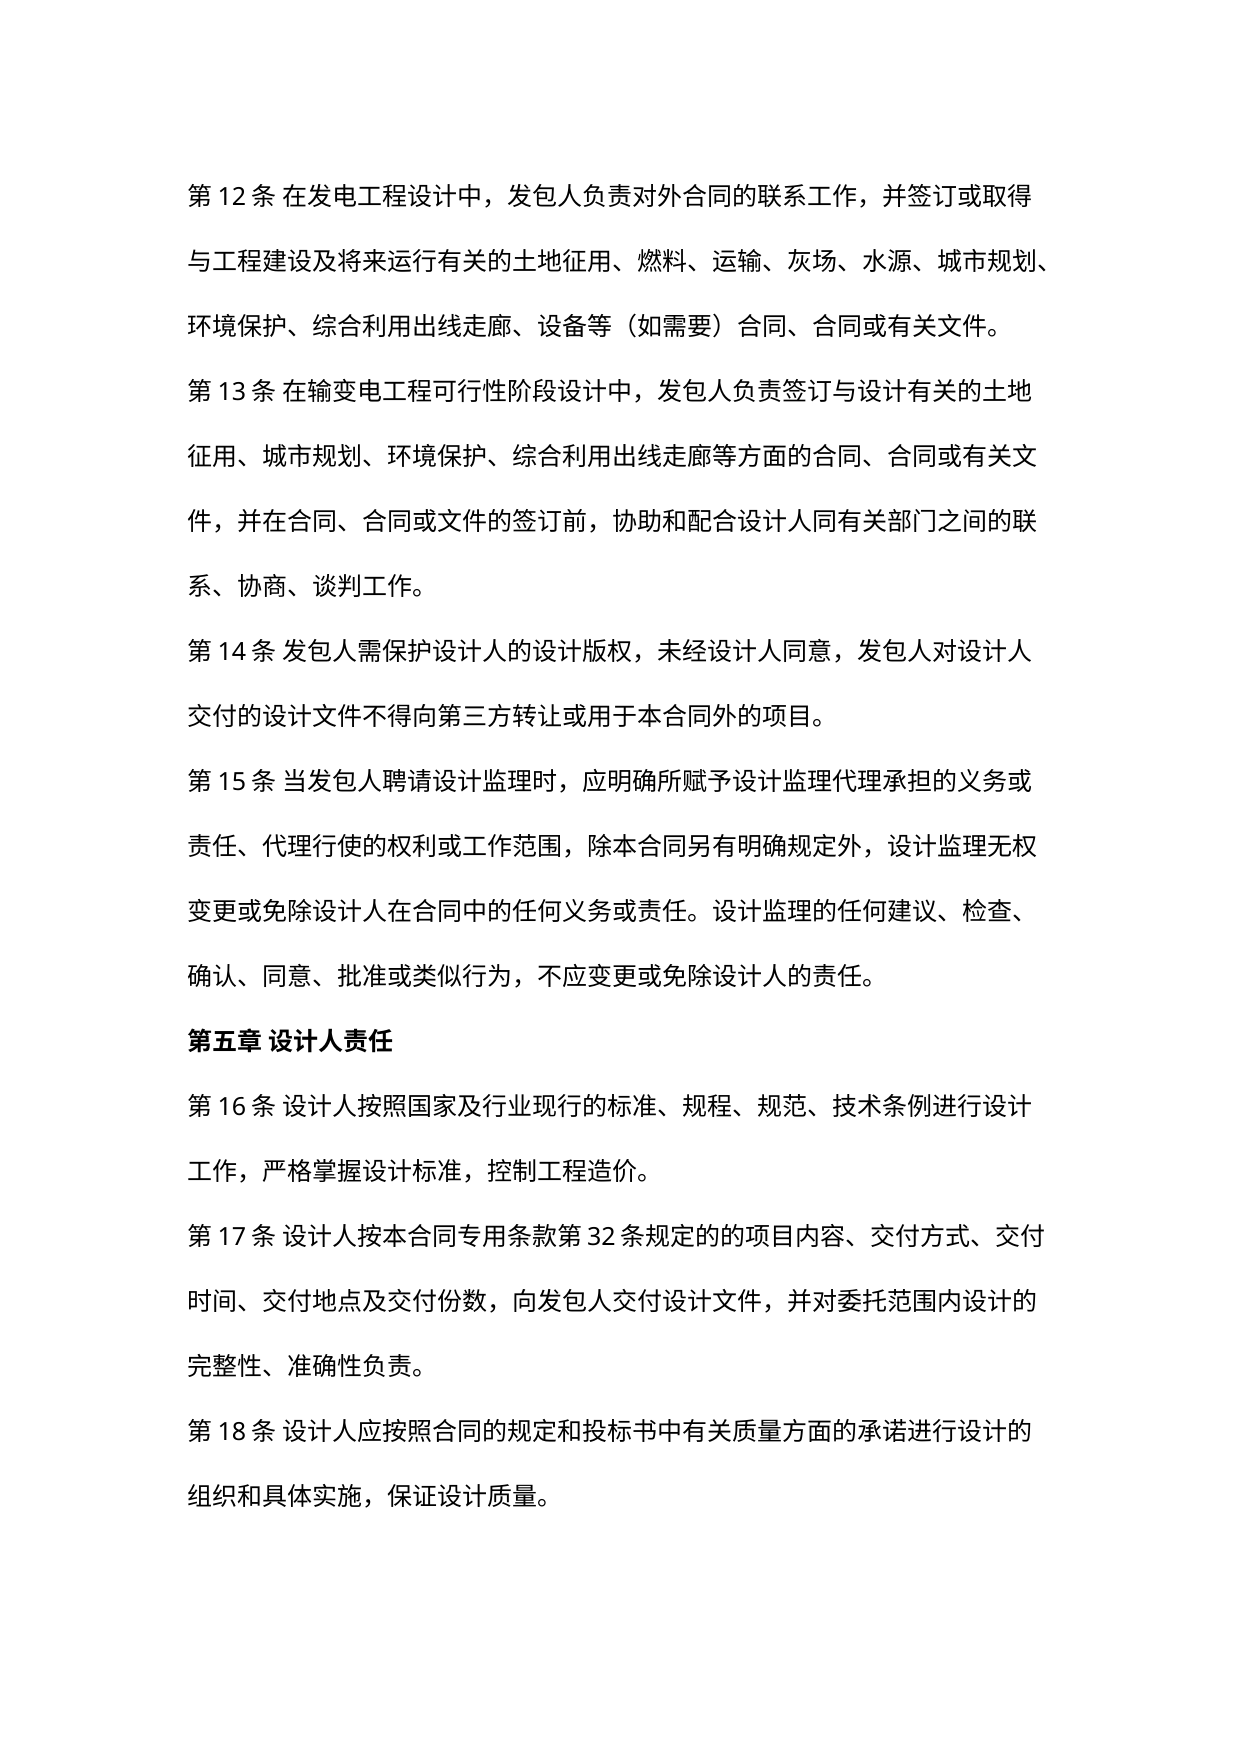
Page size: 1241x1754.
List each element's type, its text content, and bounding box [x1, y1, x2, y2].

text 第18条 设计人应按照合同的规定和投标书中有关质量方面的承诺进行设计的组织和具体实施，保证设计质量。 [187, 1397, 1053, 1527]
text 第16条 设计人按照国家及行业现行的标准、规程、规范、技术条例进行设计工作，严格掌握设计标准，控制工程造价。 [187, 1072, 1053, 1202]
text 第14条 发包人需保护设计人的设计版权，未经设计人同意，发包人对设计人交付的设计文件不得向第三方转让或用于本合同外的项目。 [187, 617, 1053, 747]
subtitle 第五章 设计人责任 [187, 1007, 1053, 1072]
text 第15条 当发包人聘请设计监理时，应明确所赋予设计监理代理承担的义务或责任、代理行使的权利或工作范围，除本合同另有明确规定外，设计监理无权变更或免除设计人在合同中的任何义务或责任。设计监理的任何建议、检查、确认、同意、批准或类似行为，不应变更或免除设计人的责任。 [187, 747, 1053, 1007]
text 第13条 在输变电工程可行性阶段设计中，发包人负责签订与设计有关的土地征用、城市规划、环境保护、综合利用出线走廊等方面的合同、合同或有关文件，并在合同、合同或文件的签订前，协助和配合设计人同有关部门之间的联系、协商、谈判工作。 [187, 357, 1053, 617]
text 第12条 在发电工程设计中，发包人负责对外合同的联系工作，并签订或取得与工程建设及将来运行有关的土地征用、燃料、运输、灰场、水源、城市规划、环境保护、综合利用出线走廊、设备等（如需要）合同、合同或有关文件。 [187, 162, 1053, 357]
text 第17条 设计人按本合同专用条款第32条规定的的项目内容、交付方式、交付时间、交付地点及交付份数，向发包人交付设计文件，并对委托范围内设计的完整性、准确性负责。 [187, 1202, 1053, 1397]
